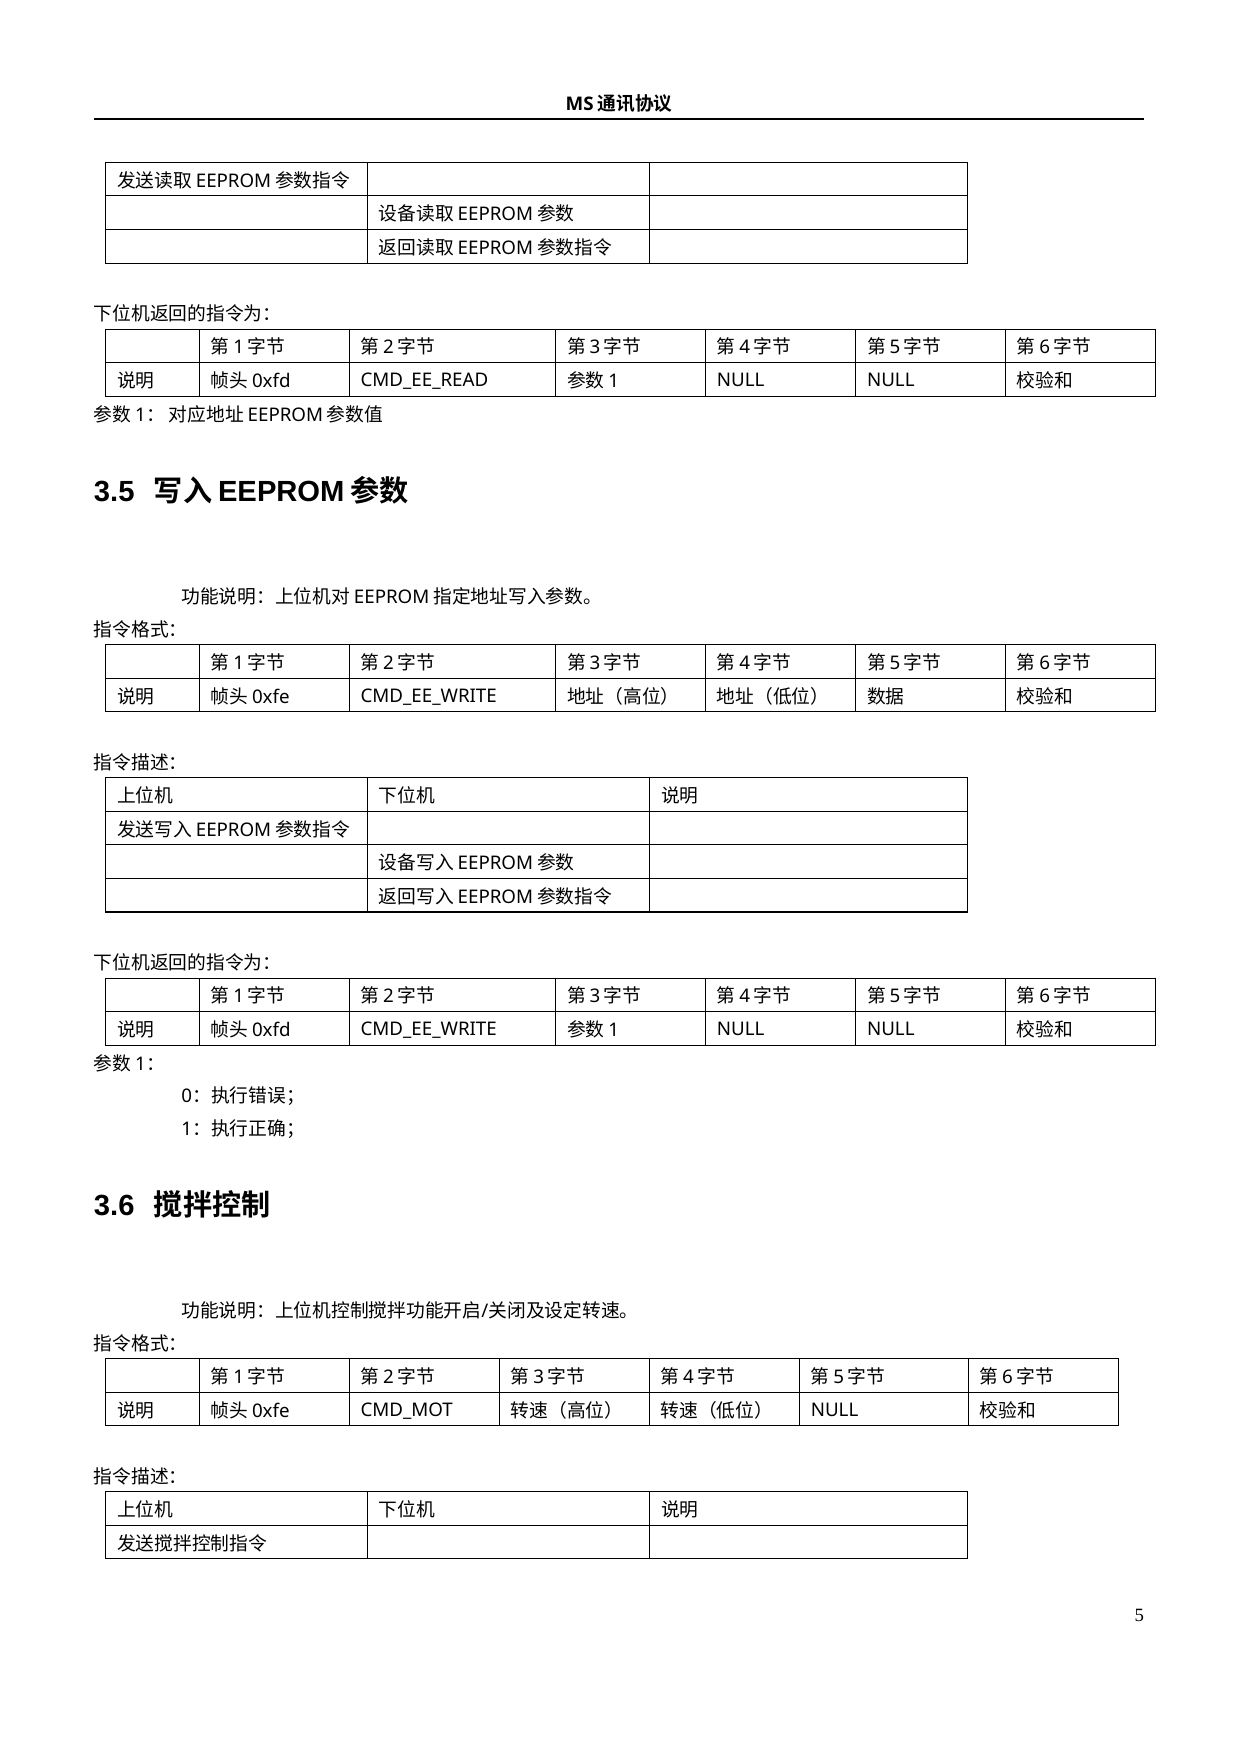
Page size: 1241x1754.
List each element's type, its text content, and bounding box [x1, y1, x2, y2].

table_cell [650, 879, 967, 911]
table_cell [106, 196, 367, 229]
table_header 第1字节 [200, 645, 349, 678]
table_cell NULL [856, 363, 1005, 396]
table_cell CMD_MOT [350, 1393, 499, 1425]
text 参数1： [94, 1046, 1144, 1078]
table_cell 发送搅拌控制指令 [106, 1526, 367, 1558]
table_cell [650, 812, 967, 844]
table_header [106, 1359, 199, 1392]
table_header 下位机 [368, 778, 649, 811]
table_cell 返回写入EEPROM参数指令 [368, 879, 649, 911]
table_cell 帧头0xfd [200, 1012, 349, 1044]
table_cell [106, 230, 367, 262]
subtitle 搅拌控制 [94, 1170, 1144, 1235]
table_cell [106, 879, 367, 911]
table_header 第2字节 [350, 979, 555, 1011]
text 功能说明：上位机对EEPROM指定地址写入参数。 [94, 579, 1144, 612]
table_cell 校验和 [1006, 1012, 1155, 1044]
table_cell [368, 1526, 649, 1558]
table_cell NULL [706, 1012, 855, 1044]
table_header 第2字节 [350, 645, 555, 678]
text 参数1： 对应地址EEPROM参数值 [94, 397, 1144, 429]
text 功能说明：上位机控制搅拌功能开启/关闭及设定转速。 [94, 1293, 1144, 1326]
table_header 第3字节 [500, 1359, 649, 1392]
table_cell 设备写入EEPROM参数 [368, 845, 649, 878]
table_header 第1字节 [200, 979, 349, 1011]
table_header 第5字节 [800, 1359, 968, 1392]
table_cell CMD_EE_READ [350, 363, 555, 396]
table_header 第4字节 [650, 1359, 799, 1392]
table_cell 校验和 [1006, 679, 1155, 711]
table_cell 帧头0xfe [200, 679, 349, 711]
table_cell CMD_EE_WRITE [350, 679, 555, 711]
table_cell 返回读取EEPROM参数指令 [368, 230, 649, 262]
subtitle 写入EEPROM参数 [94, 456, 1144, 521]
table_cell [650, 230, 967, 262]
table_header 第5字节 [856, 330, 1005, 362]
table_cell [650, 196, 967, 229]
table_header 第6字节 [1006, 645, 1155, 678]
table_cell 说明 [106, 363, 199, 396]
table_header 第6字节 [1006, 330, 1155, 362]
table_header [106, 979, 199, 1011]
table_cell 帧头0xfd [200, 363, 349, 396]
table_cell 说明 [106, 1012, 199, 1044]
table_cell 转速（高位） [500, 1393, 649, 1425]
table_header 说明 [650, 778, 967, 811]
table_header 第6字节 [1006, 979, 1155, 1011]
text 下位机返回的指令为： [94, 945, 1144, 977]
table_cell 说明 [106, 1393, 199, 1425]
table_cell 地址（低位） [706, 679, 855, 711]
table_header 第3字节 [556, 979, 705, 1011]
table_cell 转速（低位） [650, 1393, 799, 1425]
table_cell 参数1 [556, 363, 705, 396]
table_header 第5字节 [856, 979, 1005, 1011]
text 1：执行正确； [94, 1111, 1144, 1143]
text 下位机返回的指令为： [94, 296, 1144, 328]
table_cell 校验和 [969, 1393, 1118, 1425]
table_header 第2字节 [350, 330, 555, 362]
table_cell 说明 [106, 679, 199, 711]
text 指令格式： [94, 612, 1144, 644]
table_cell [650, 163, 967, 195]
text 0：执行错误； [94, 1078, 1144, 1111]
text 指令格式： [94, 1326, 1144, 1358]
table_header 第4字节 [706, 979, 855, 1011]
text 指令描述： [94, 745, 1144, 777]
table_cell NULL [856, 1012, 1005, 1044]
table_cell 帧头0xfe [200, 1393, 349, 1425]
table_cell 参数1 [556, 1012, 705, 1044]
table_cell [650, 1526, 967, 1558]
table_cell 数据 [856, 679, 1005, 711]
table_header 第3字节 [556, 645, 705, 678]
table_header 上位机 [106, 778, 367, 811]
table_cell 发送写入EEPROM参数指令 [106, 812, 367, 844]
table_header [106, 330, 199, 362]
table_header 第2字节 [350, 1359, 499, 1392]
table_header 第1字节 [200, 1359, 349, 1392]
table_cell 校验和 [1006, 363, 1155, 396]
table_header 说明 [650, 1492, 967, 1525]
table_header 上位机 [106, 1492, 367, 1525]
table_cell CMD_EE_WRITE [350, 1012, 555, 1044]
table_cell 设备读取EEPROM参数 [368, 196, 649, 229]
table_cell 地址（高位） [556, 679, 705, 711]
table_cell 发送读取EEPROM参数指令 [106, 163, 367, 195]
table_header [106, 645, 199, 678]
table_header 第5字节 [856, 645, 1005, 678]
table_header 第1字节 [200, 330, 349, 362]
table_header 下位机 [368, 1492, 649, 1525]
table_cell [368, 812, 649, 844]
table_cell NULL [800, 1393, 968, 1425]
table_cell [368, 163, 649, 195]
table_header 第4字节 [706, 645, 855, 678]
table_cell [106, 845, 367, 878]
table_cell [650, 845, 967, 878]
table_header 第3字节 [556, 330, 705, 362]
text 指令描述： [94, 1459, 1144, 1491]
table_header 第4字节 [706, 330, 855, 362]
table_header 第6字节 [969, 1359, 1118, 1392]
table_cell NULL [706, 363, 855, 396]
